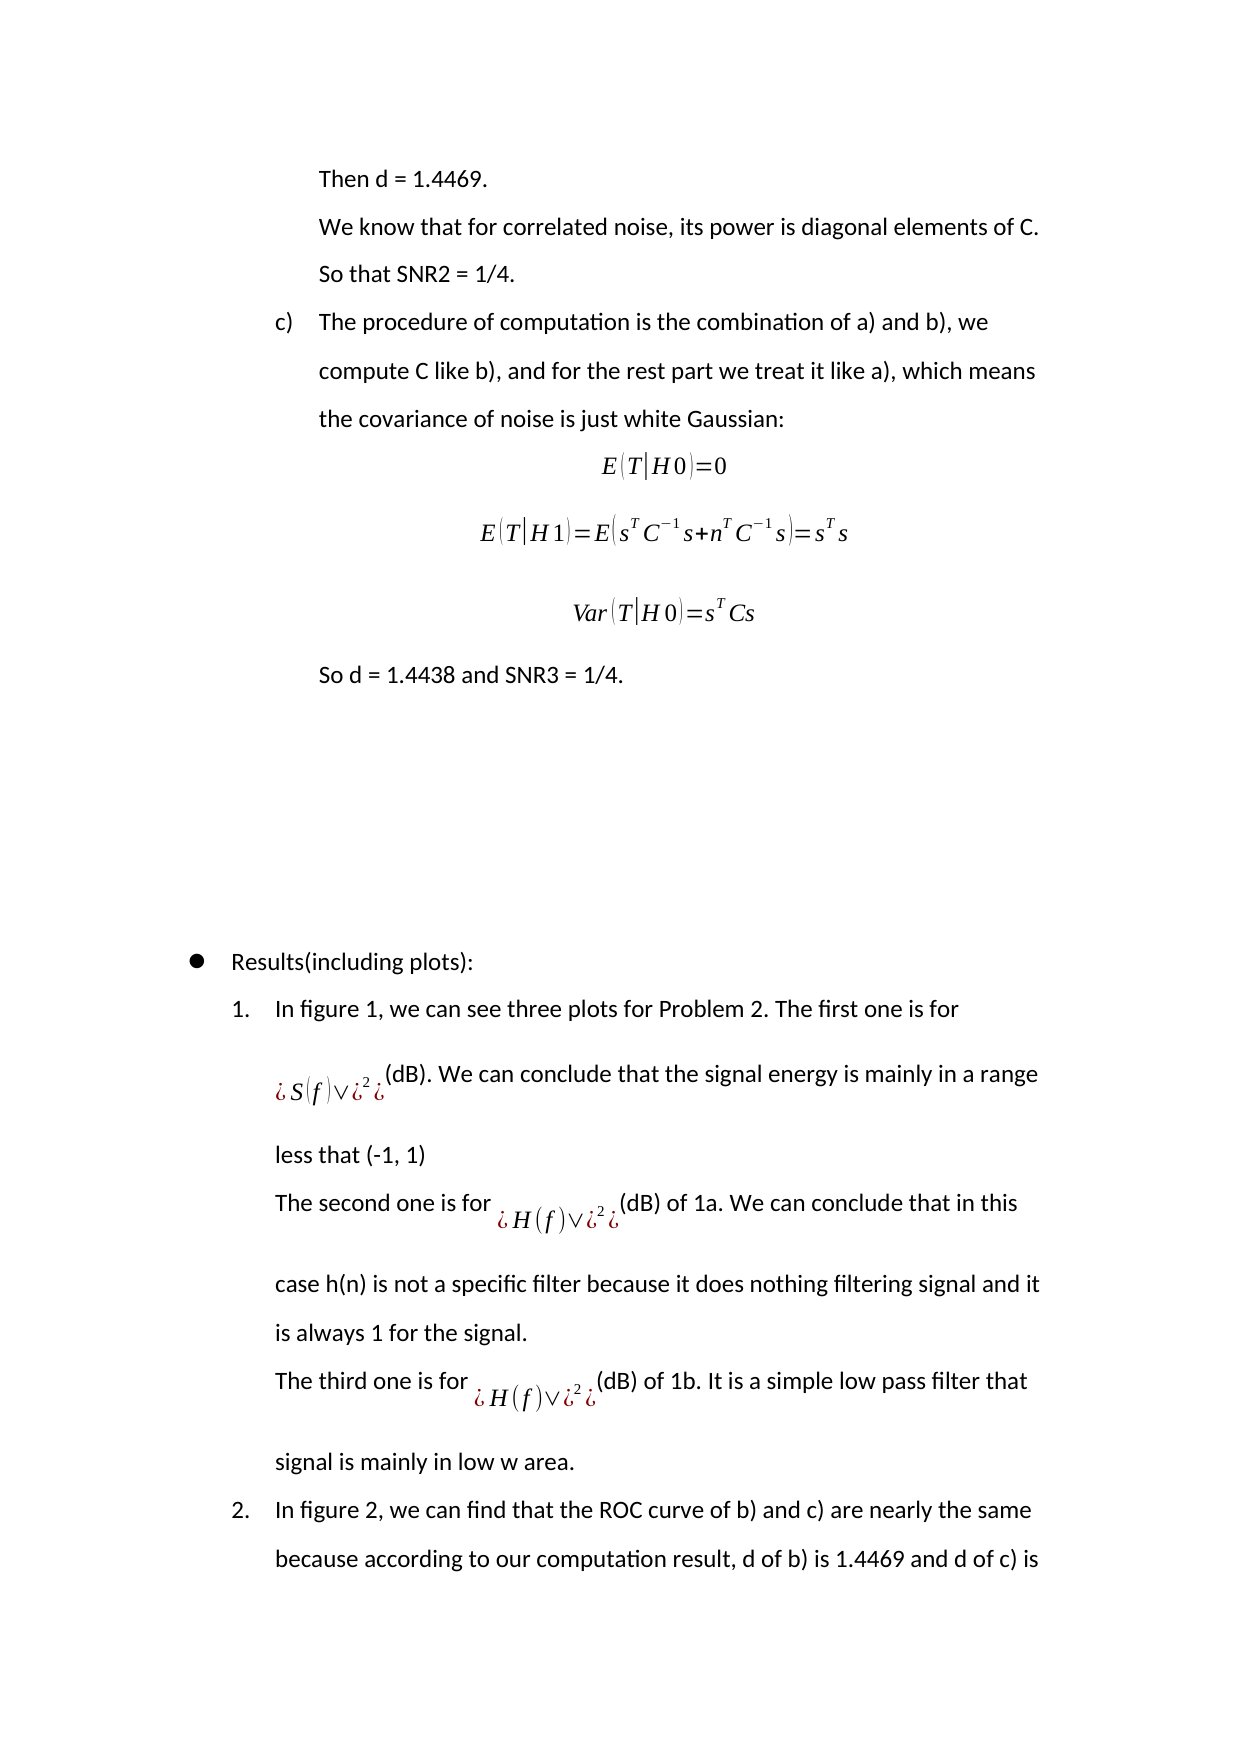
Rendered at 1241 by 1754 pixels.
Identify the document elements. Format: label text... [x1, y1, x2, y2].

text Then d = 1.4469. [187, 162, 1053, 194]
list So that SNR2 = 1/4. [231, 257, 1053, 290]
list So d = 1.4438 and SNR3 = 1/4. [319, 658, 1053, 691]
list Results(including plots): [187, 945, 1053, 977]
list The procedure of computation is the combination of a) and b), we compute C like b), and for the rest part we treat it like a), which means the covariance of noise is just white Gaussian: [275, 305, 1053, 435]
text We know that for correlated noise, its power is diagonal elements of C. [187, 210, 1053, 242]
list The third one is for (dB) of 1b. It is a simple low pass filter that signal is mainly in low w area. [275, 1364, 1053, 1478]
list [231, 1493, 1053, 1574]
list The second one is for (dB) of 1a. We can conclude that in this case h(n) is not a specific filter because it does nothing filtering signal and it is always 1 for the signal. [275, 1186, 1053, 1349]
list In figure 1, we can see three plots for Problem 2. The first one is for (dB). We can conclude that the signal energy is mainly in a range less that (-1, 1) [231, 992, 1053, 1171]
